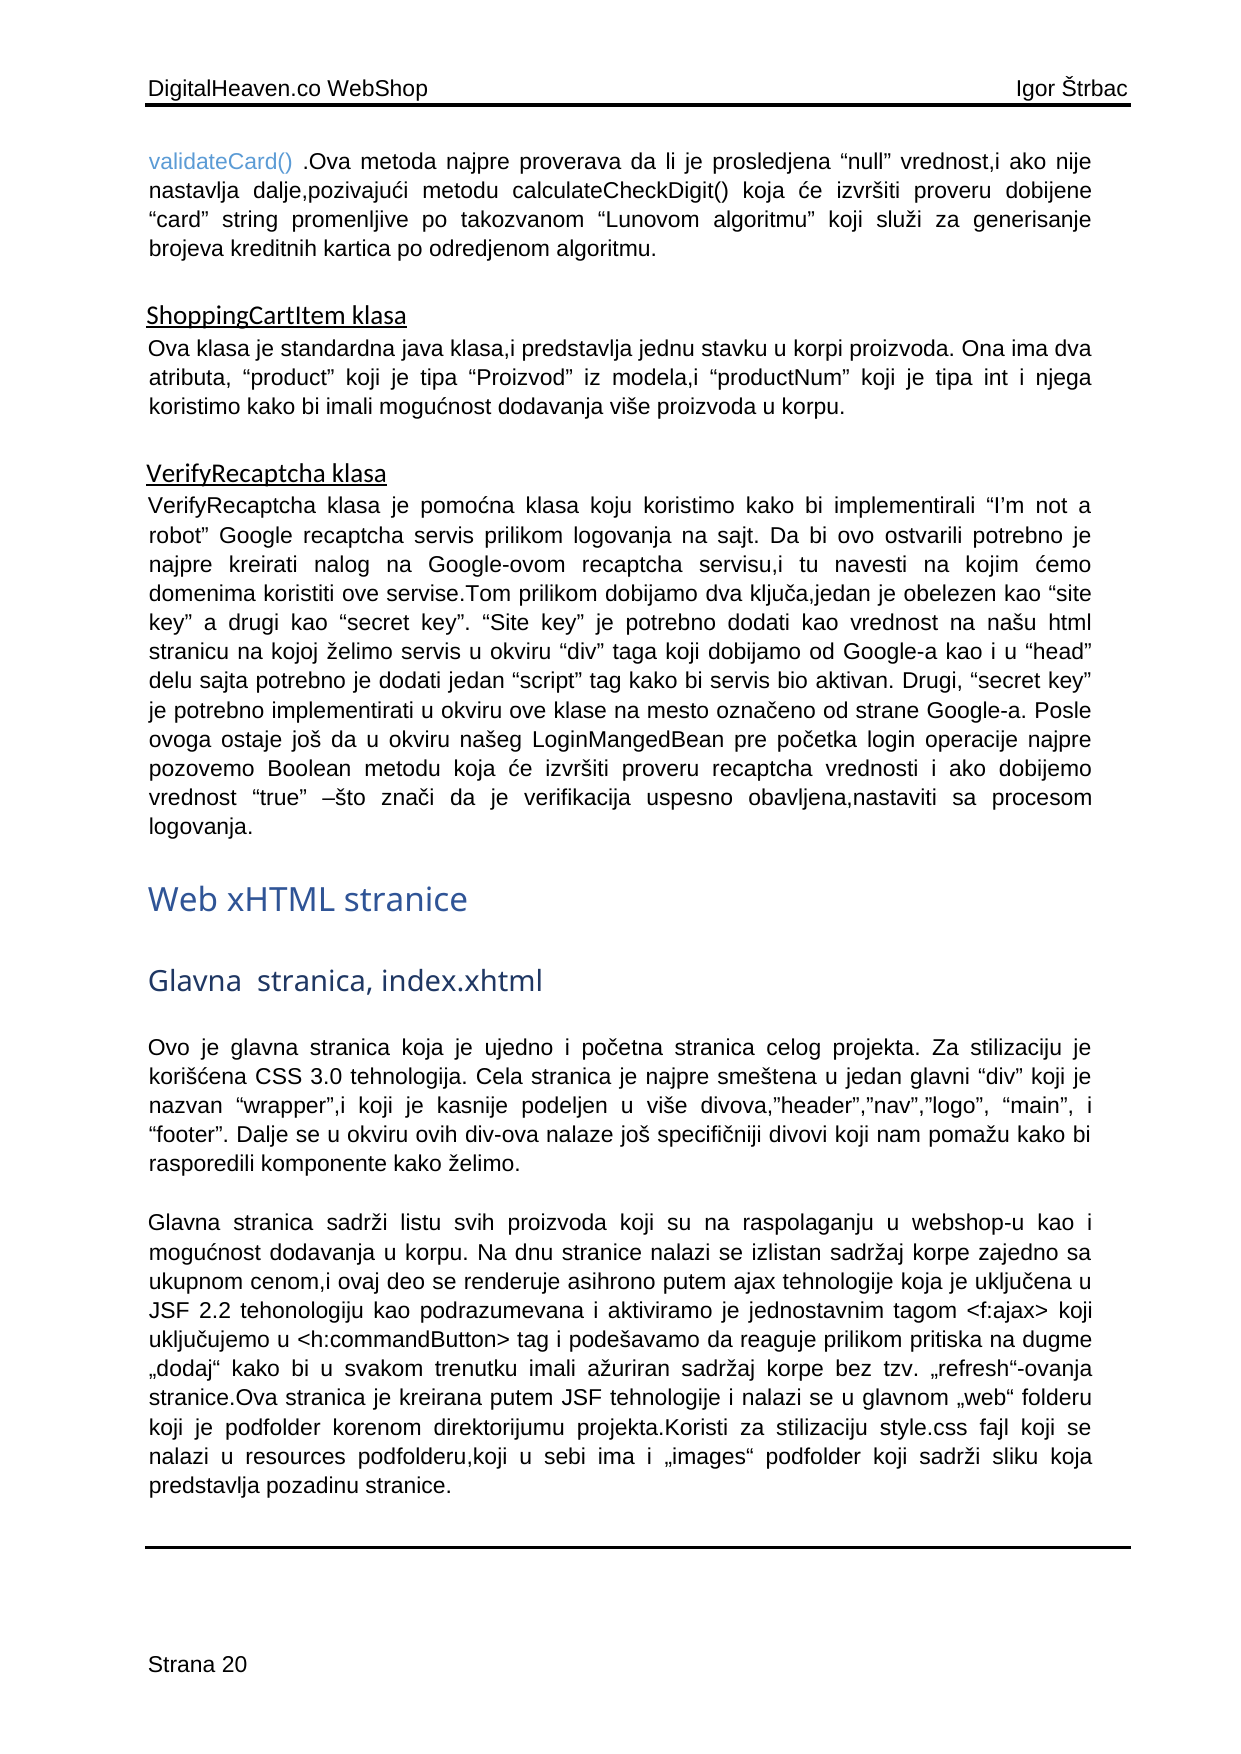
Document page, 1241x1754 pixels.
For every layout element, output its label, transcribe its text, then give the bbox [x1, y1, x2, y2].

text Ovo je glavna stranica koja je ujedno i početna stranica celog projekta. Za stilizaciju je korišćena CSS 3.0 tehnologija. Cela stranica je najpre smeštena u jedan glavni “div” koji je nazvan “wrapper”,i koji je kasnije podeljen u više divova,”header”,”nav”,”logo”, “main”, i “footer”. Dalje se u okviru ovih div-ova nalaze još specifičniji divovi koji nam pomažu kako bi rasporedili komponente kako želimo. [148, 1033, 1093, 1176]
subtitle Glavna stranica, index.xhtml [148, 960, 1093, 999]
subtitle Web xHTML stranice [148, 876, 1093, 922]
text Glavna stranica sadrži listu svih proizvoda koji su na raspolaganju u webshop-u kao i mogućnost dodavanja u korpu. Na dnu stranice nalazi se izlistan sadržaj korpe zajedno sa ukupnom cenom,i ovaj deo se renderuje asihrono putem ajax tehnologije koja je uključena u JSF 2.2 tehonologiju kao podrazumevana i aktiviramo je jednostavnim tagom <f:ajax> koji uključujemo u <h:commandButton> tag i podešavamo da reaguje prilikom pritiska na dugme „dodaj“ kako bi u svakom trenutku imali ažuriran sadržaj korpe bez tzv. „refresh“-ovanja stranice.Ova stranica je kreirana putem JSF tehnologije i nalazi se u glavnom „web“ folderu koji je podfolder korenom direktorijumu projekta.Koristi za stilizaciju style.css fajl koji se nalazi u resources podfolderu,koji u sebi ima i „images“ podfolder koji sadrži sliku koja predstavlja pozadinu stranice. [148, 1209, 1093, 1498]
text Ova klasa je standardna java klasa,i predstavlja jednu stavku u korpi proizvoda. Ona ima dva atributa, “product” koji je tipa “Proizvod” iz modela,i “productNum” koji je tipa int i njega koristimo kako bi imali mogućnost dodavanja više proizvoda u korpu. [148, 335, 1093, 419]
subtitle ShoppingCartItem klasa [146, 298, 1093, 331]
subtitle VerifyRecaptcha klasa [146, 456, 1093, 489]
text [148, 148, 1093, 262]
text VerifyRecaptcha klasa je pomoćna klasa koju koristimo kako bi implementirali “I’m not a robot” Google recaptcha servis prilikom logovanja na sajt. Da bi ovo ostvarili potrebno je najpre kreirati nalog na Google-ovom recaptcha servisu,i tu navesti na kojim ćemo domenima koristiti ove servise.Tom prilikom dobijamo dva ključa,jedan je obelezen kao “site key” a drugi kao “secret key”. “Site key” je potrebno dodati kao vrednost na našu html stranicu na kojoj želimo servis u okviru “div” taga koji dobijamo od Google-a kao i u “head” delu sajta potrebno je dodati jedan “script” tag kako bi servis bio aktivan. Drugi, “secret key” je potrebno implementirati u okviru ove klase na mesto označeno od strane Google-a. Posle ovoga ostaje još da u okviru našeg LoginMangedBean pre početka login operacije najpre pozovemo Boolean metodu koja će izvršiti proveru recaptcha vrednosti i ako dobijemo vrednost “true” –što znači da je verifikacija uspesno obavljena,nastaviti sa procesom logovanja. [148, 492, 1093, 840]
